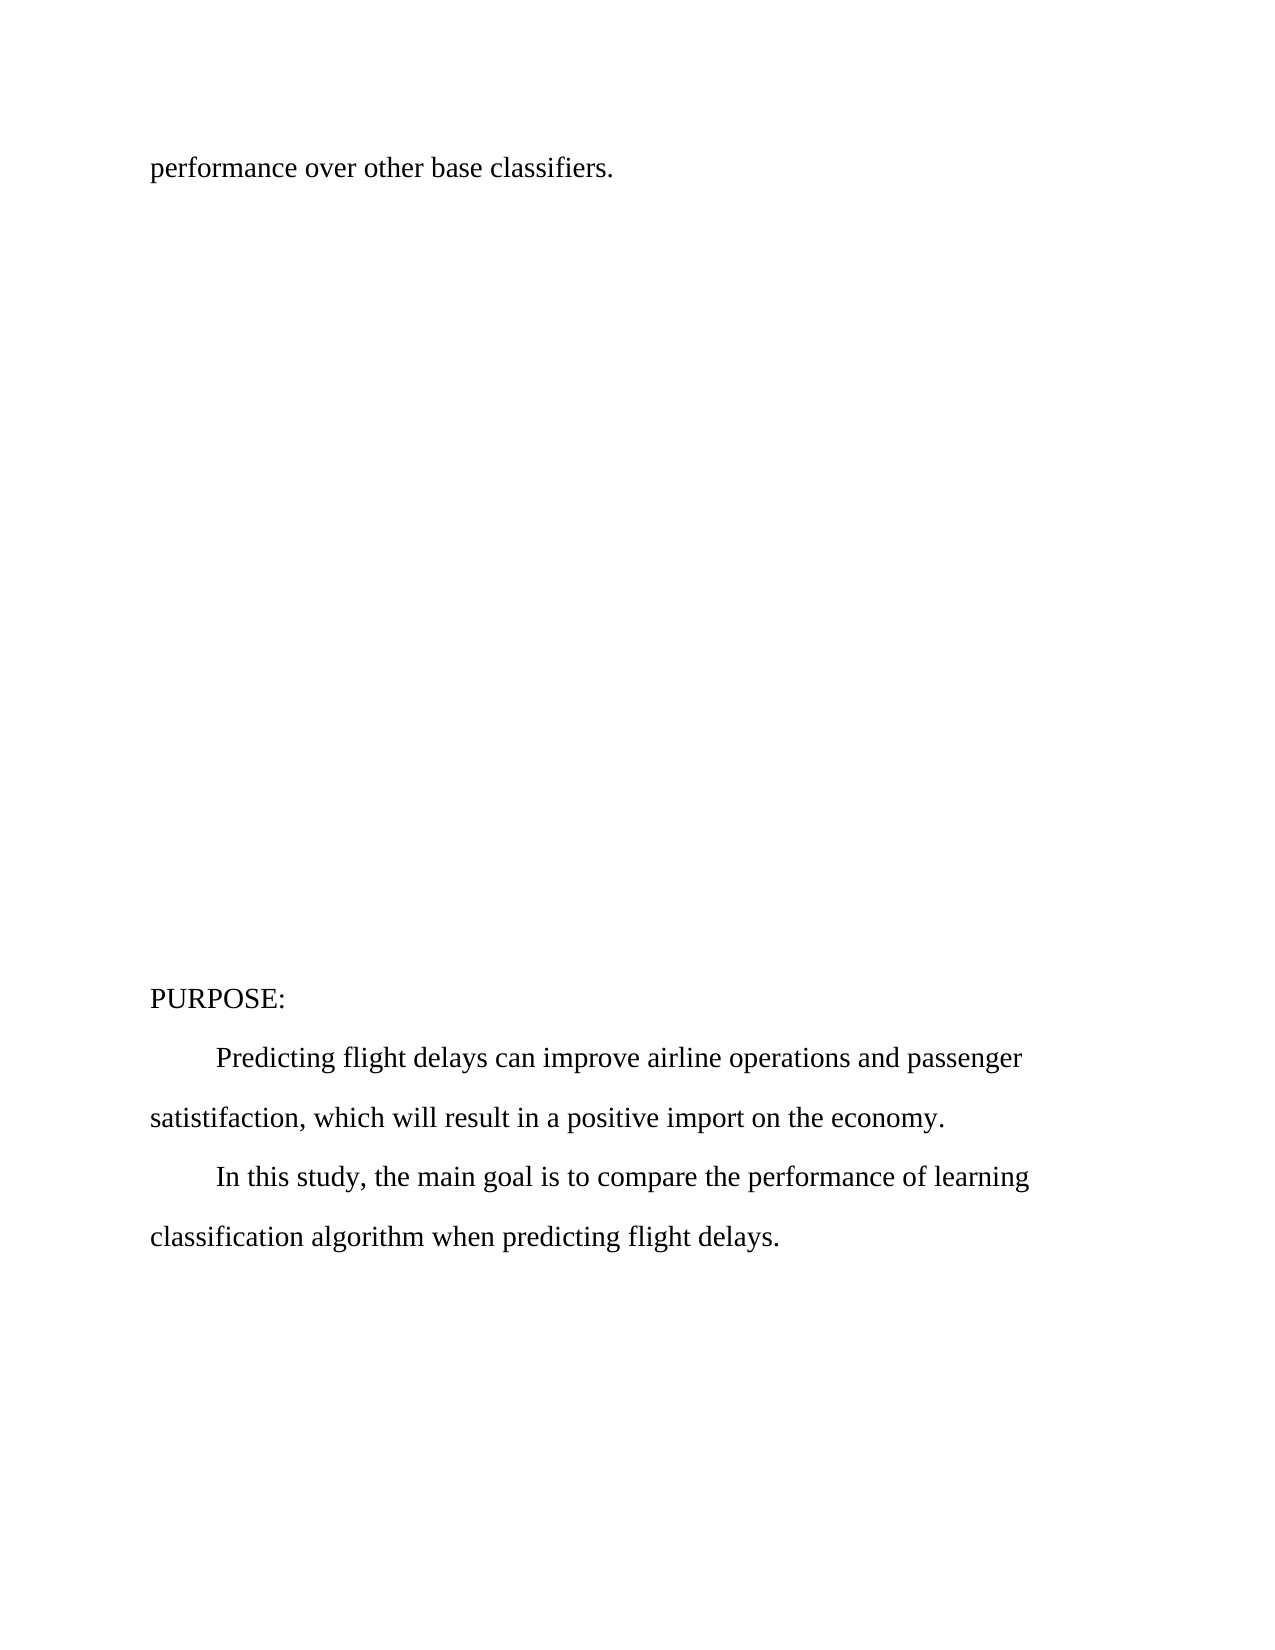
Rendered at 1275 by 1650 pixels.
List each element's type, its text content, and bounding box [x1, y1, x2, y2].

text performance over other base classifiers. [150, 150, 1125, 183]
text classification algorithm when predicting flight delays. [150, 1219, 1125, 1252]
text satistifaction, which will result in a positive import on the economy. [150, 1100, 1125, 1133]
text In this study, the main goal is to compare the performance of learning [150, 1159, 1125, 1193]
text Predicting flight delays can improve airline operations and passenger [150, 1041, 1125, 1074]
text PURPOSE: [150, 981, 1125, 1015]
